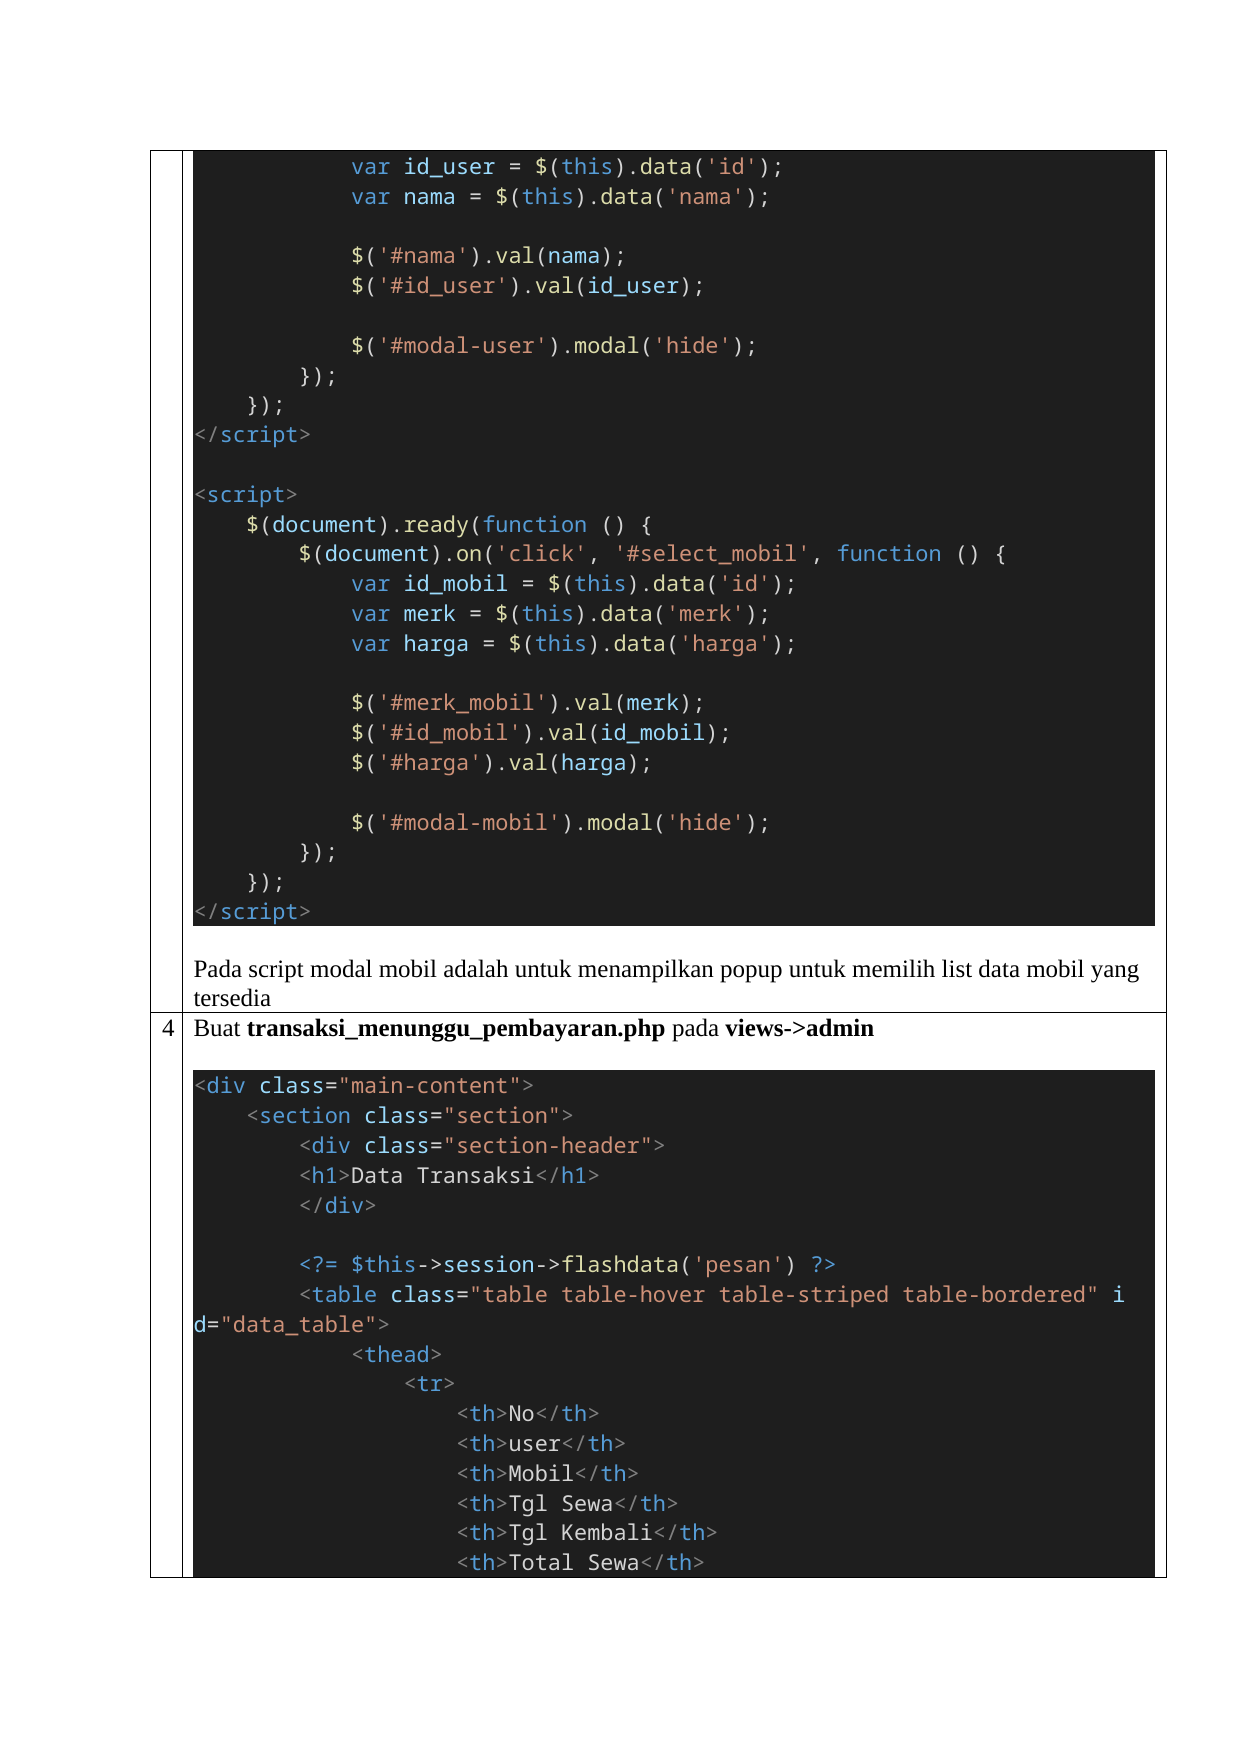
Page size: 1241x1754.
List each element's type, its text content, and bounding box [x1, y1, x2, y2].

table_cell 4 [151, 1013, 182, 1577]
table_cell 3 [151, 151, 182, 1012]
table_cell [183, 1013, 1166, 1577]
